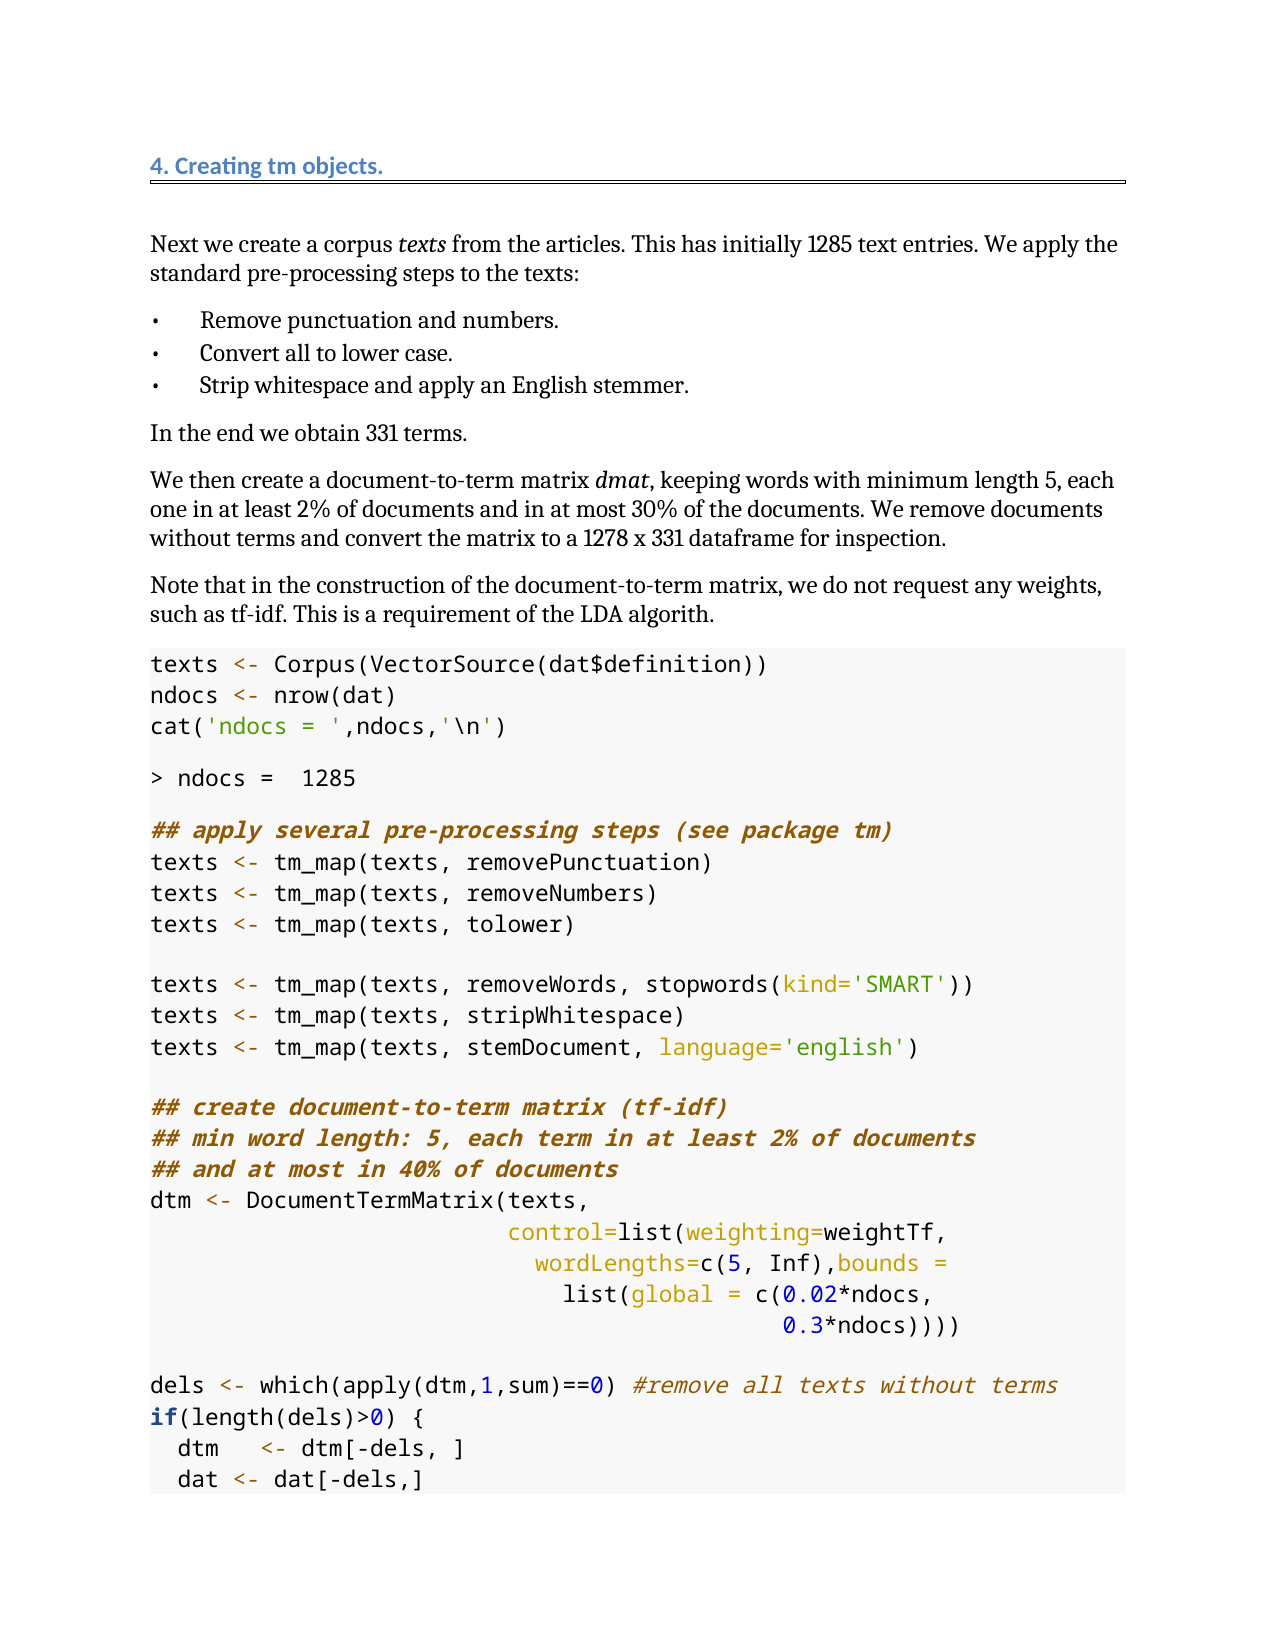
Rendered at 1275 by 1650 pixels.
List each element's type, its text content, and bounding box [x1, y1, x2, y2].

text Note that in the construction of the document-to-term matrix, we do not request any weights, such as tf-idf. This is a requirement of the LDA algorith. [150, 571, 1125, 629]
text In the end we obtain 331 terms. [150, 419, 1125, 448]
text > ndocs = 1285 [150, 762, 1125, 793]
list Strip whitespace and apply an English stemmer. [150, 371, 1125, 400]
text texts <- Corpus(VectorSource(dat$definition)) ndocs <- nrow(dat) cat('ndocs = ',ndocs,'\n') [397, 648, 1125, 741]
text Next we create a corpus texts from the articles. This has initially 1285 text entries. We apply the standard pre-processing steps to the texts: [150, 230, 1125, 288]
list Remove punctuation and numbers. [150, 306, 1125, 335]
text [150, 814, 1125, 1494]
subtitle 4. Creating tm objects. [150, 150, 1125, 180]
list Convert all to lower case. [150, 339, 1125, 368]
text We then create a document-to-term matrix dmat, keeping words with minimum length 5, each one in at least 2% of documents and in at most 30% of the documents. We remove documents without terms and convert the matrix to a 1278 x 331 dataframe for inspection. [150, 466, 1125, 553]
